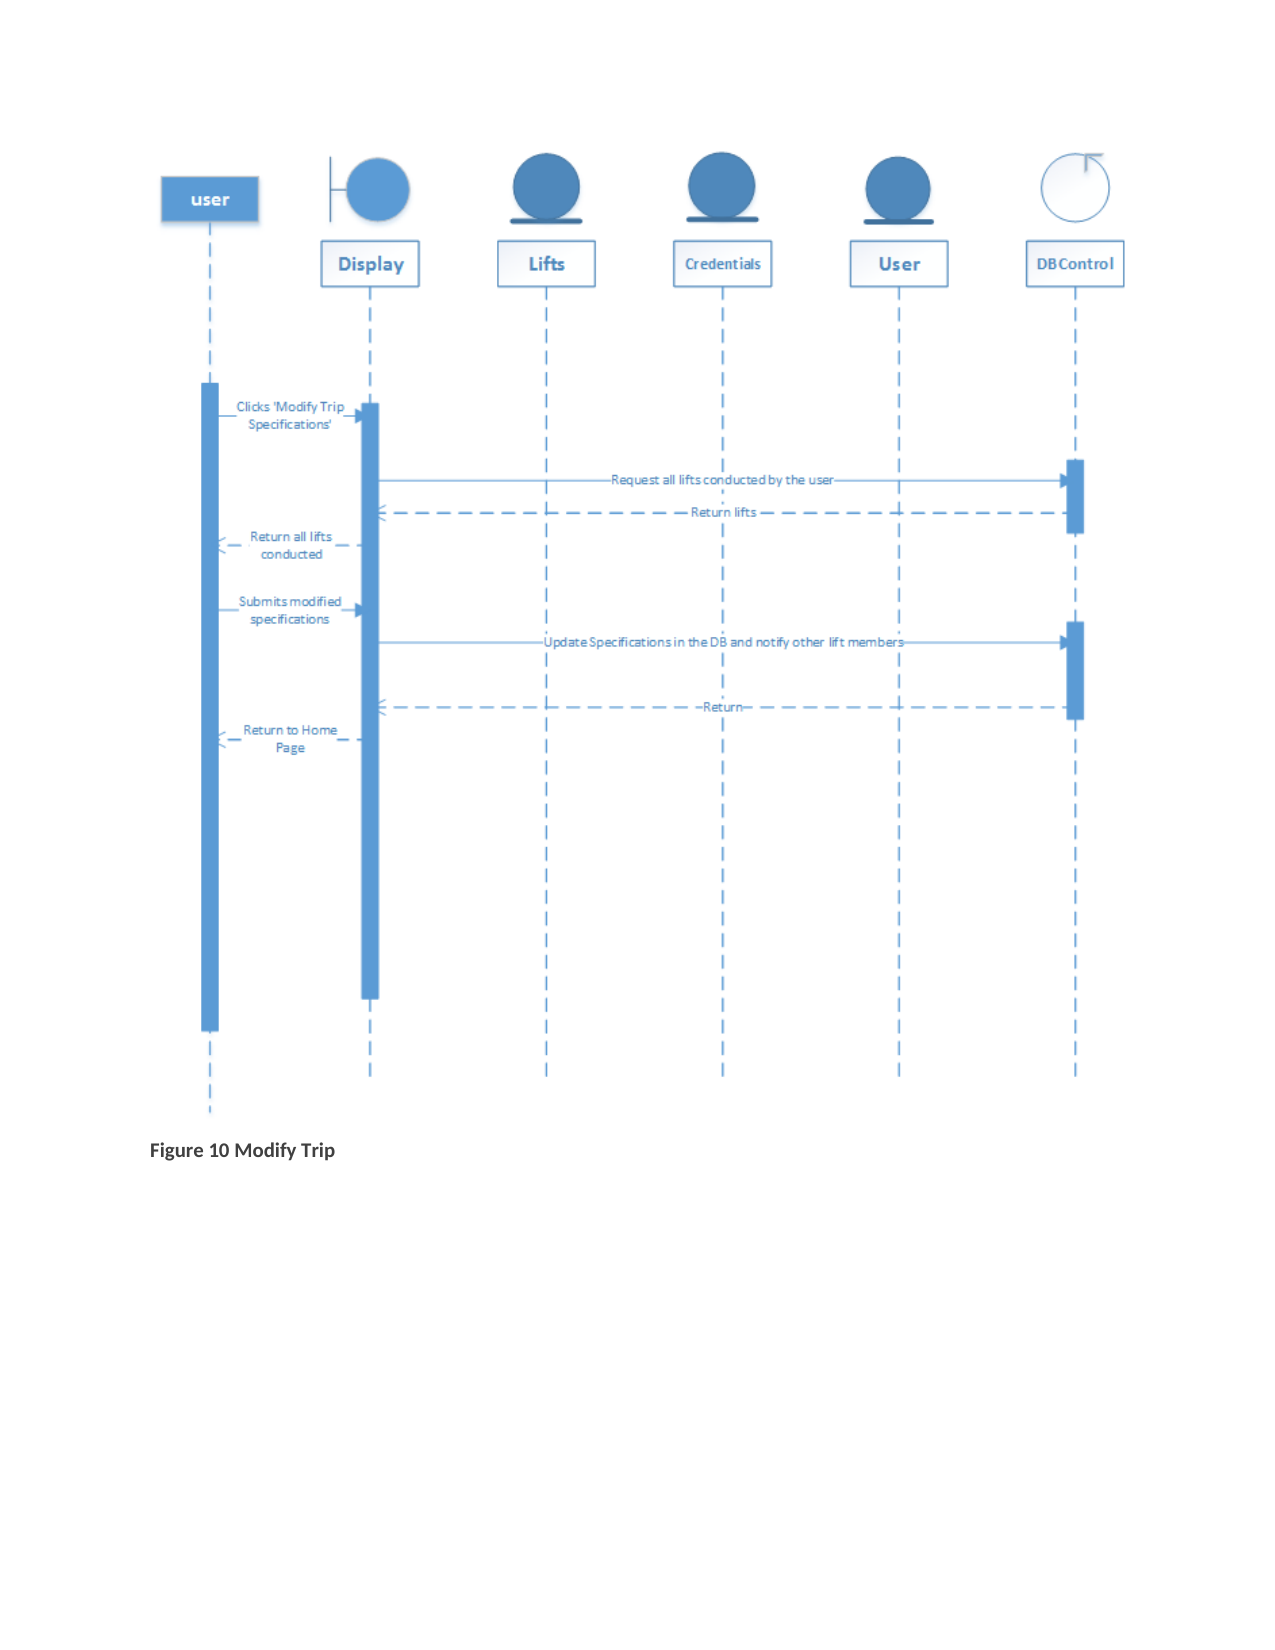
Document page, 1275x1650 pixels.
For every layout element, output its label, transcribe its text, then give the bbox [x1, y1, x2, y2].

picture [150, 150, 1125, 1123]
